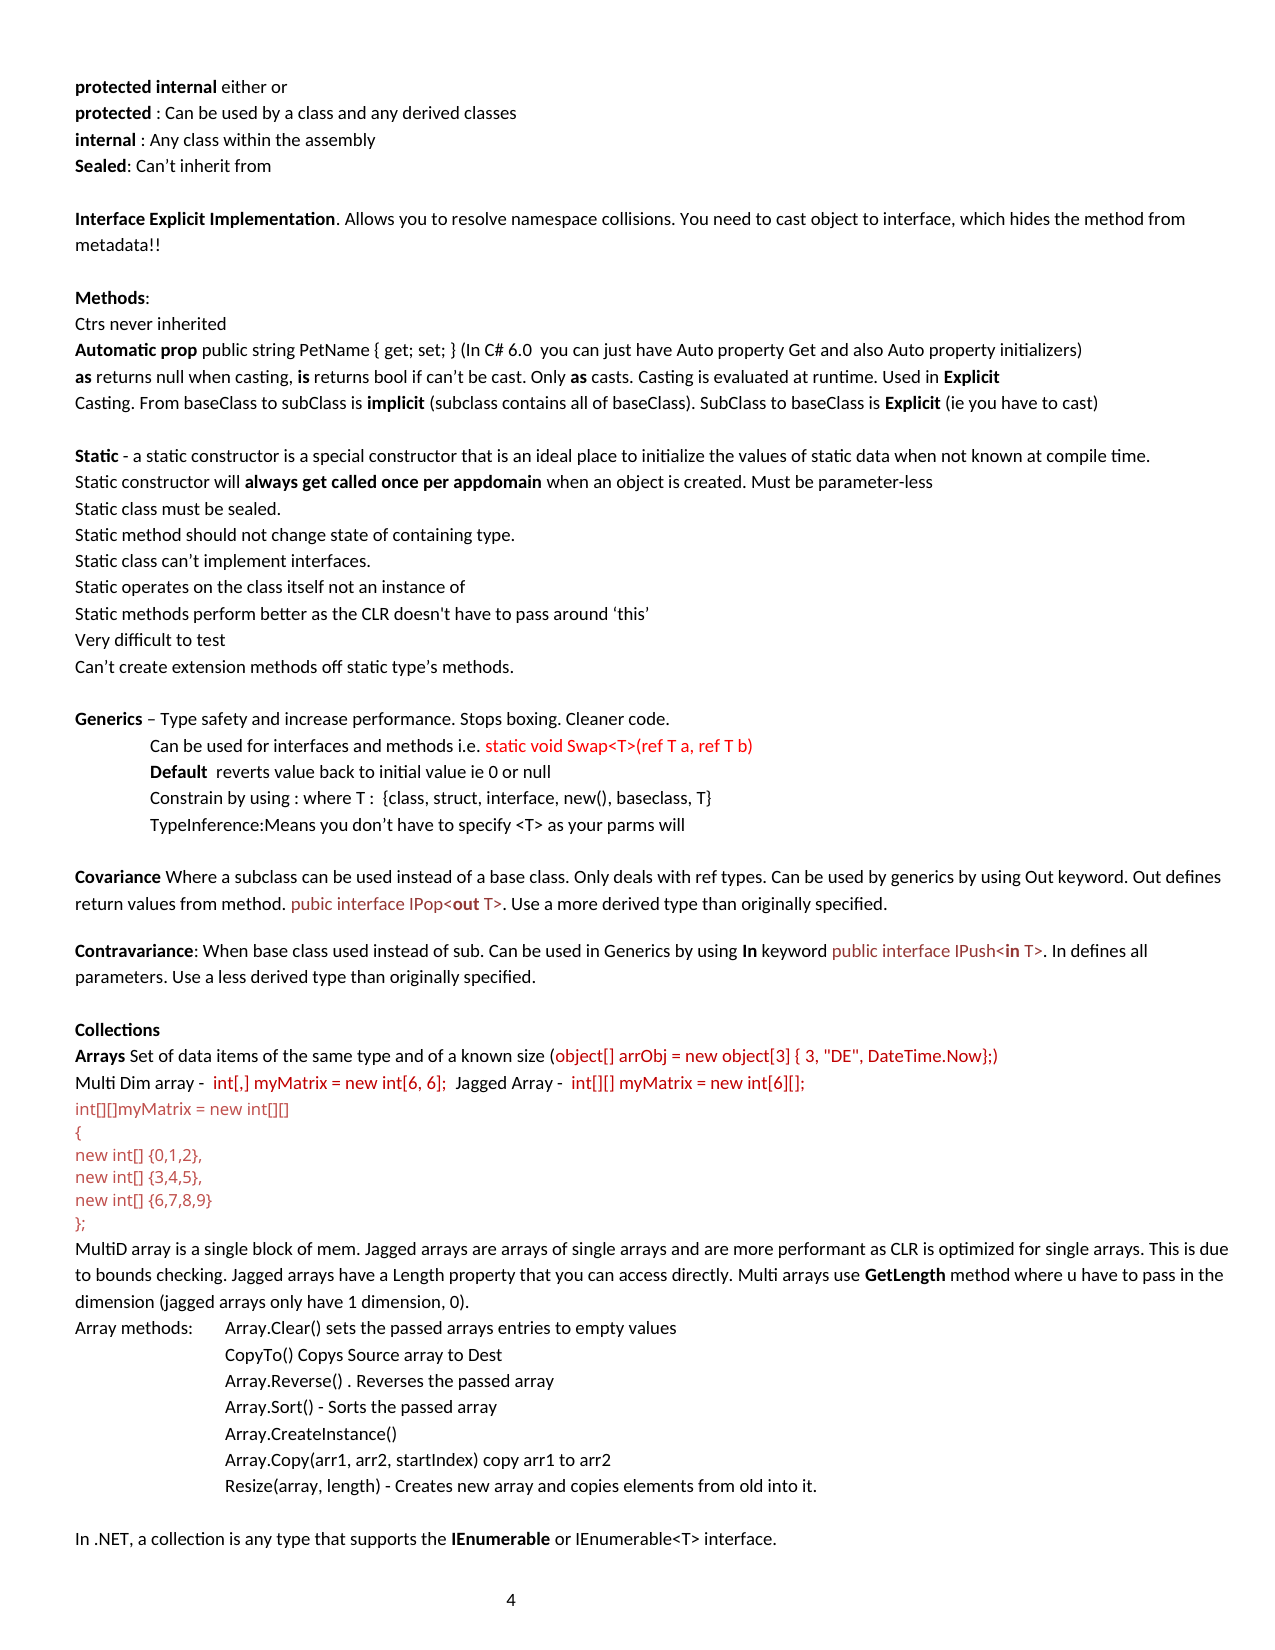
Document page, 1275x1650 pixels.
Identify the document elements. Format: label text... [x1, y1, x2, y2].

text Methods: [75, 286, 1237, 309]
text Array.Reverse() . Reverses the passed array [75, 1369, 1237, 1392]
text protected internal either or [75, 75, 1237, 98]
text Constrain by using : where T : {class, struct, interface, new(), baseclass, T} [75, 787, 1237, 809]
text new int[] {0,1,2}, [75, 1143, 1237, 1166]
text Array.CreateInstance() [150, 1422, 1237, 1445]
text Static class can’t implement interfaces. [75, 549, 1237, 572]
text Default reverts value back to initial value ie 0 or null [75, 760, 1237, 783]
text new int[] {3,4,5}, [75, 1166, 1237, 1188]
text Very difficult to test [75, 628, 1237, 651]
text Covariance Where a subclass can be used instead of a base class. Only deals with ref types. Can be used by generics by using Out keyword. Out defines return values from method. pubic interface IPop<out T>. Use a more derived type than originally specified. [75, 866, 1237, 915]
text protected : Can be used by a class and any derived classes [75, 101, 1237, 124]
text Sealed: Can’t inherit from [75, 154, 1237, 177]
text Automatic prop public string PetName { get; set; } (In C# 6.0 you can just have Auto property Get and also Auto property initializers) [75, 338, 1237, 361]
text Static methods perform better as the CLR doesn't have to pass around ‘this’ [75, 602, 1237, 625]
text Static - a static constructor is a special constructor that is an ideal place to initialize the values of static data when not known at compile time. [75, 444, 1237, 467]
text Static method should not change state of containing type. [75, 523, 1237, 546]
text int[][]myMatrix = new int[][] [75, 1097, 1237, 1120]
text MultiD array is a single block of mem. Jagged arrays are arrays of single arrays and are more performant as CLR is optimized for single arrays. This is due to bounds checking. Jagged arrays have a Length property that you can access directly. Multi arrays use GetLength method where u have to pass in the dimension (jagged arrays only have 1 dimension, 0). [75, 1237, 1237, 1313]
text CopyTo() Copys Source array to Dest [75, 1343, 1237, 1366]
text Generics – Type safety and increase performance. Stops boxing. Cleaner code. [75, 707, 1237, 730]
text Collections [75, 1018, 1237, 1041]
text Can’t create extension methods off static type’s methods. [75, 655, 1237, 678]
text Resize(array, length) - Creates new array and copies elements from old into it. [150, 1474, 1237, 1497]
text Multi Dim array - int[,] myMatrix = new int[6, 6]; Jagged Array - int[][] myMatrix = new int[6][]; [75, 1071, 1237, 1094]
text { [75, 1120, 1237, 1143]
text Static operates on the class itself not an instance of [75, 576, 1237, 599]
text as returns null when casting, is returns bool if can’t be cast. Only as casts. Casting is evaluated at runtime. Used in Explicit [75, 365, 1237, 388]
text TypeInference:Means you don’t have to specify <T> as your parms will [75, 813, 1237, 836]
text Static class must be sealed. [75, 497, 1237, 519]
text Array.Copy(arr1, arr2, startIndex) copy arr1 to arr2 [150, 1448, 1237, 1471]
text new int[] {6,7,8,9} [75, 1188, 1237, 1211]
text }; [75, 1211, 1237, 1234]
text Static constructor will always get called once per appdomain when an object is created. Must be parameter-less [75, 470, 1237, 493]
text Ctrs never inherited [75, 312, 1237, 335]
text Contravariance: When base class used instead of sub. Can be used in Generics by using In keyword public interface IPush<in T>. In defines all parameters. Use a less derived type than originally specified. [75, 939, 1237, 988]
text Array.Sort() - Sorts the passed array [75, 1395, 1237, 1418]
text Casting. From baseClass to subClass is implicit (subclass contains all of baseClass). SubClass to baseClass is Explicit (ie you have to cast) [75, 391, 1237, 414]
text In .NET, a collection is any type that supports the IEnumerable or IEnumerable<T> interface. [75, 1527, 1237, 1550]
text Can be used for interfaces and methods i.e. static void Swap<T>(ref T a, ref T b) [75, 734, 1237, 757]
text Array methods: Array.Clear() sets the passed arrays entries to empty values [75, 1316, 1237, 1339]
text Arrays Set of data items of the same type and of a known size (object[] arrObj = new object[3] { 3, "DE", DateTime.Now};) [75, 1044, 1237, 1067]
text internal : Any class within the assembly [75, 128, 1237, 151]
text Interface Explicit Implementation. Allows you to resolve namespace collisions. You need to cast object to interface, which hides the method from metadata!! [75, 207, 1237, 256]
